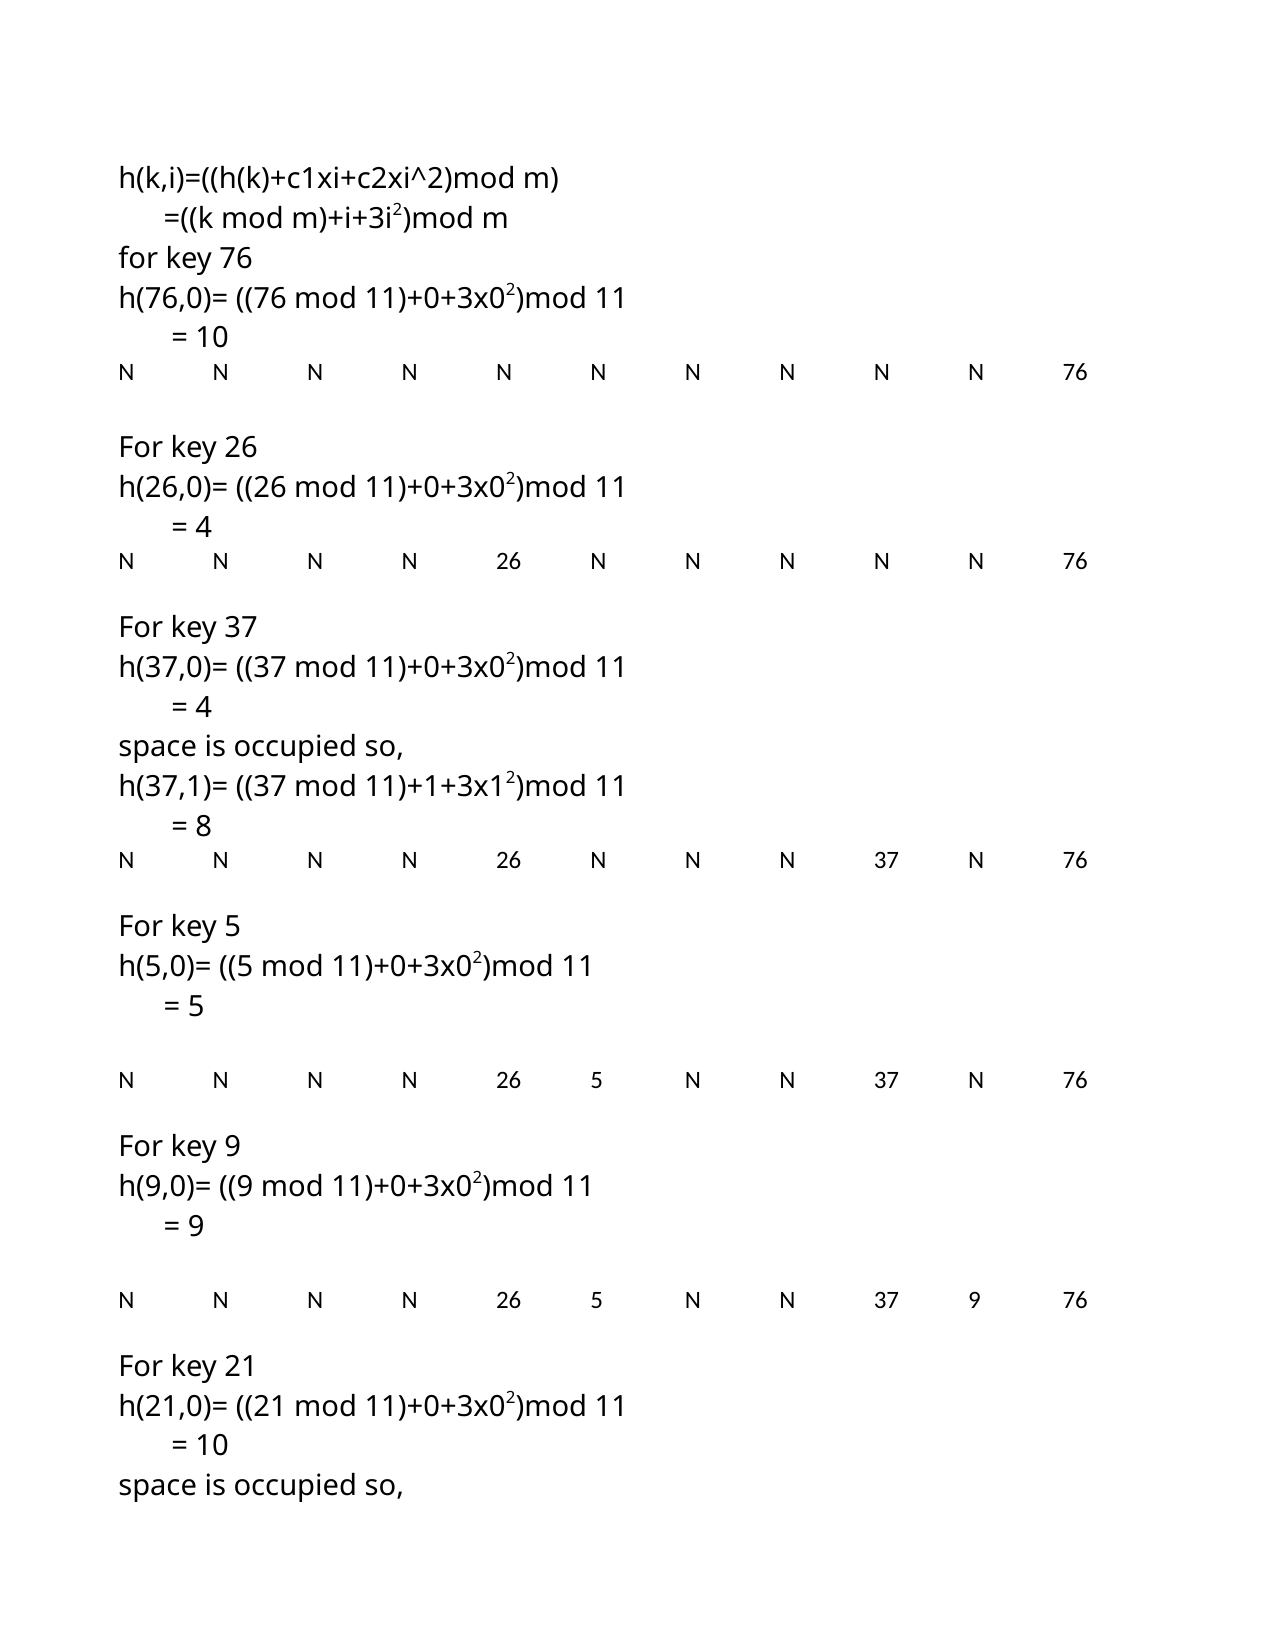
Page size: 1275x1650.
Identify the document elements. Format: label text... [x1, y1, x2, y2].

table_header N [213, 356, 307, 387]
table_header N [307, 1284, 401, 1315]
table_header N [213, 1284, 307, 1315]
table_header N [779, 546, 873, 576]
table_header N [307, 546, 401, 576]
table_header N [213, 1065, 307, 1095]
table_header N [968, 546, 1062, 576]
table_header N [590, 845, 684, 875]
text h(5,0)= ((5 mod 11)+0+3x02)mod 11 [118, 945, 1157, 985]
text space is occupied so, [118, 726, 1157, 765]
table_header 37 [874, 1065, 968, 1095]
table_header N [779, 356, 873, 387]
table_header N [118, 356, 212, 387]
table_header N [685, 1065, 779, 1095]
text space is occupied so, [118, 1464, 1157, 1504]
text = 9 [118, 1205, 1157, 1244]
text h(9,0)= ((9 mod 11)+0+3x02)mod 11 [118, 1165, 1157, 1205]
table_header N [401, 546, 496, 576]
table_header N [307, 845, 401, 875]
table_header N [685, 356, 779, 387]
text h(k,i)=((h(k)+c1xi+c2xi^2)mod m) [118, 158, 1157, 197]
text h(26,0)= ((26 mod 11)+0+3x02)mod 11 [118, 466, 1157, 506]
table_header N [496, 356, 590, 387]
table_header N [874, 356, 968, 387]
table_header N [118, 845, 212, 875]
text =((k mod m)+i+3i2)mod m [118, 197, 1157, 237]
table_header N [213, 546, 307, 576]
table_header N [401, 1065, 496, 1095]
table_header 26 [496, 1284, 590, 1315]
text For key 37 [118, 607, 1157, 646]
table_header N [779, 845, 873, 875]
text For key 9 [118, 1126, 1157, 1165]
text h(21,0)= ((21 mod 11)+0+3x02)mod 11 [118, 1385, 1157, 1425]
table_header N [401, 845, 496, 875]
table_header 76 [1062, 1284, 1157, 1315]
table_header 5 [590, 1284, 684, 1315]
table_header N [590, 546, 684, 576]
table_header N [401, 1284, 496, 1315]
text For key 26 [118, 426, 1157, 466]
text = 10 [118, 317, 1157, 356]
table_header N [590, 356, 684, 387]
table_header 37 [874, 845, 968, 875]
table_header N [118, 1065, 212, 1095]
table_header N [968, 845, 1062, 875]
table_header 26 [496, 845, 590, 875]
table_header 5 [590, 1065, 684, 1095]
table_header N [118, 1284, 212, 1315]
table_header 76 [1062, 546, 1157, 576]
text for key 76 [118, 237, 1157, 277]
table_header 76 [1062, 845, 1157, 875]
table_header N [401, 356, 496, 387]
table_header N [779, 1284, 873, 1315]
table_header N [685, 1284, 779, 1315]
table_header N [968, 1065, 1062, 1095]
table_header N [685, 546, 779, 576]
table_header N [307, 356, 401, 387]
text = 8 [118, 805, 1157, 845]
table_header N [118, 546, 212, 576]
table_header N [779, 1065, 873, 1095]
table_header 9 [968, 1284, 1062, 1315]
text For key 21 [118, 1345, 1157, 1385]
table_header 26 [496, 546, 590, 576]
table_header 76 [1062, 1065, 1157, 1095]
table_header N [213, 845, 307, 875]
text = 4 [118, 686, 1157, 726]
table_header N [874, 546, 968, 576]
text = 10 [118, 1425, 1157, 1464]
text h(37,0)= ((37 mod 11)+0+3x02)mod 11 [118, 646, 1157, 686]
table_header 26 [496, 1065, 590, 1095]
text h(76,0)= ((76 mod 11)+0+3x02)mod 11 [118, 277, 1157, 317]
table_header N [968, 356, 1062, 387]
text = 4 [118, 506, 1157, 546]
table_header 37 [874, 1284, 968, 1315]
table_header N [307, 1065, 401, 1095]
table_header N [685, 845, 779, 875]
text For key 5 [118, 906, 1157, 945]
text h(37,1)= ((37 mod 11)+1+3x12)mod 11 [118, 765, 1157, 805]
text = 5 [118, 985, 1157, 1025]
table_header 76 [1062, 356, 1157, 387]
